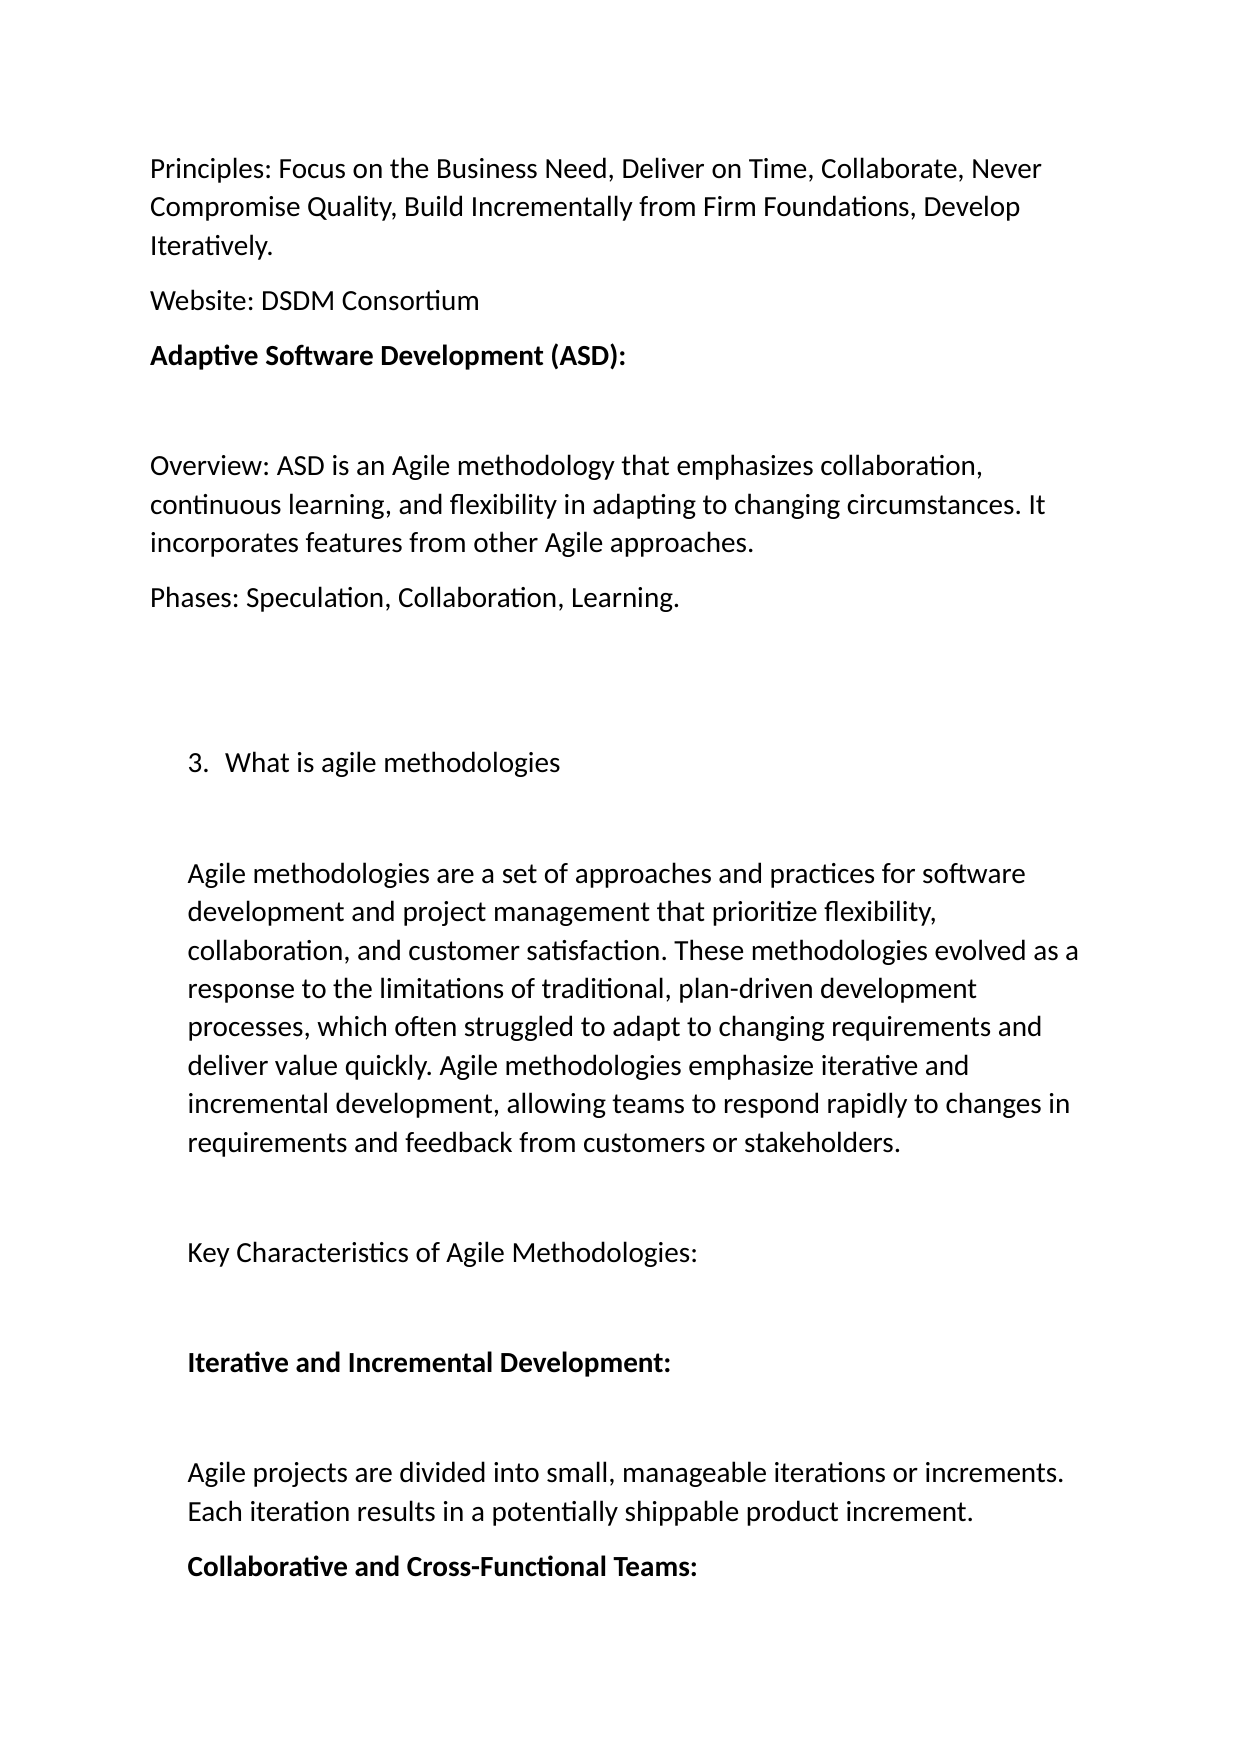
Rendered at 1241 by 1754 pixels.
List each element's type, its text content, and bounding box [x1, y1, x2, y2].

text Collaborative and Cross-Functional Teams: [187, 1548, 1090, 1584]
text Overview: ASD is an Agile methodology that emphasizes collaboration, continuous learning, and flexibility in adapting to changing circumstances. It incorporates features from other Agile approaches. [150, 447, 1090, 560]
text Phases: Speculation, Collaboration, Learning. [150, 579, 1090, 615]
list What is agile methodologies [187, 744, 1090, 780]
text Key Characteristics of Agile Methodologies: [187, 1234, 1090, 1270]
text Principles: Focus on the Business Need, Deliver on Time, Collaborate, Never Compromise Quality, Build Incrementally from Firm Foundations, Develop Iteratively. [150, 150, 1090, 262]
text Adaptive Software Development (ASD): [150, 337, 1090, 373]
text Agile projects are divided into small, manageable iterations or increments. Each iteration results in a potentially shippable product increment. [187, 1454, 1090, 1528]
text Agile methodologies are a set of approaches and practices for software development and project management that prioritize flexibility, collaboration, and customer satisfaction. These methodologies evolved as a response to the limitations of traditional, plan-driven development processes, which often struggled to adapt to changing requirements and deliver value quickly. Agile methodologies emphasize iterative and incremental development, allowing teams to respond rapidly to changes in requirements and feedback from customers or stakeholders. [187, 855, 1090, 1159]
text Website: DSDM Consortium [150, 282, 1090, 318]
text Iterative and Incremental Development: [187, 1344, 1090, 1380]
